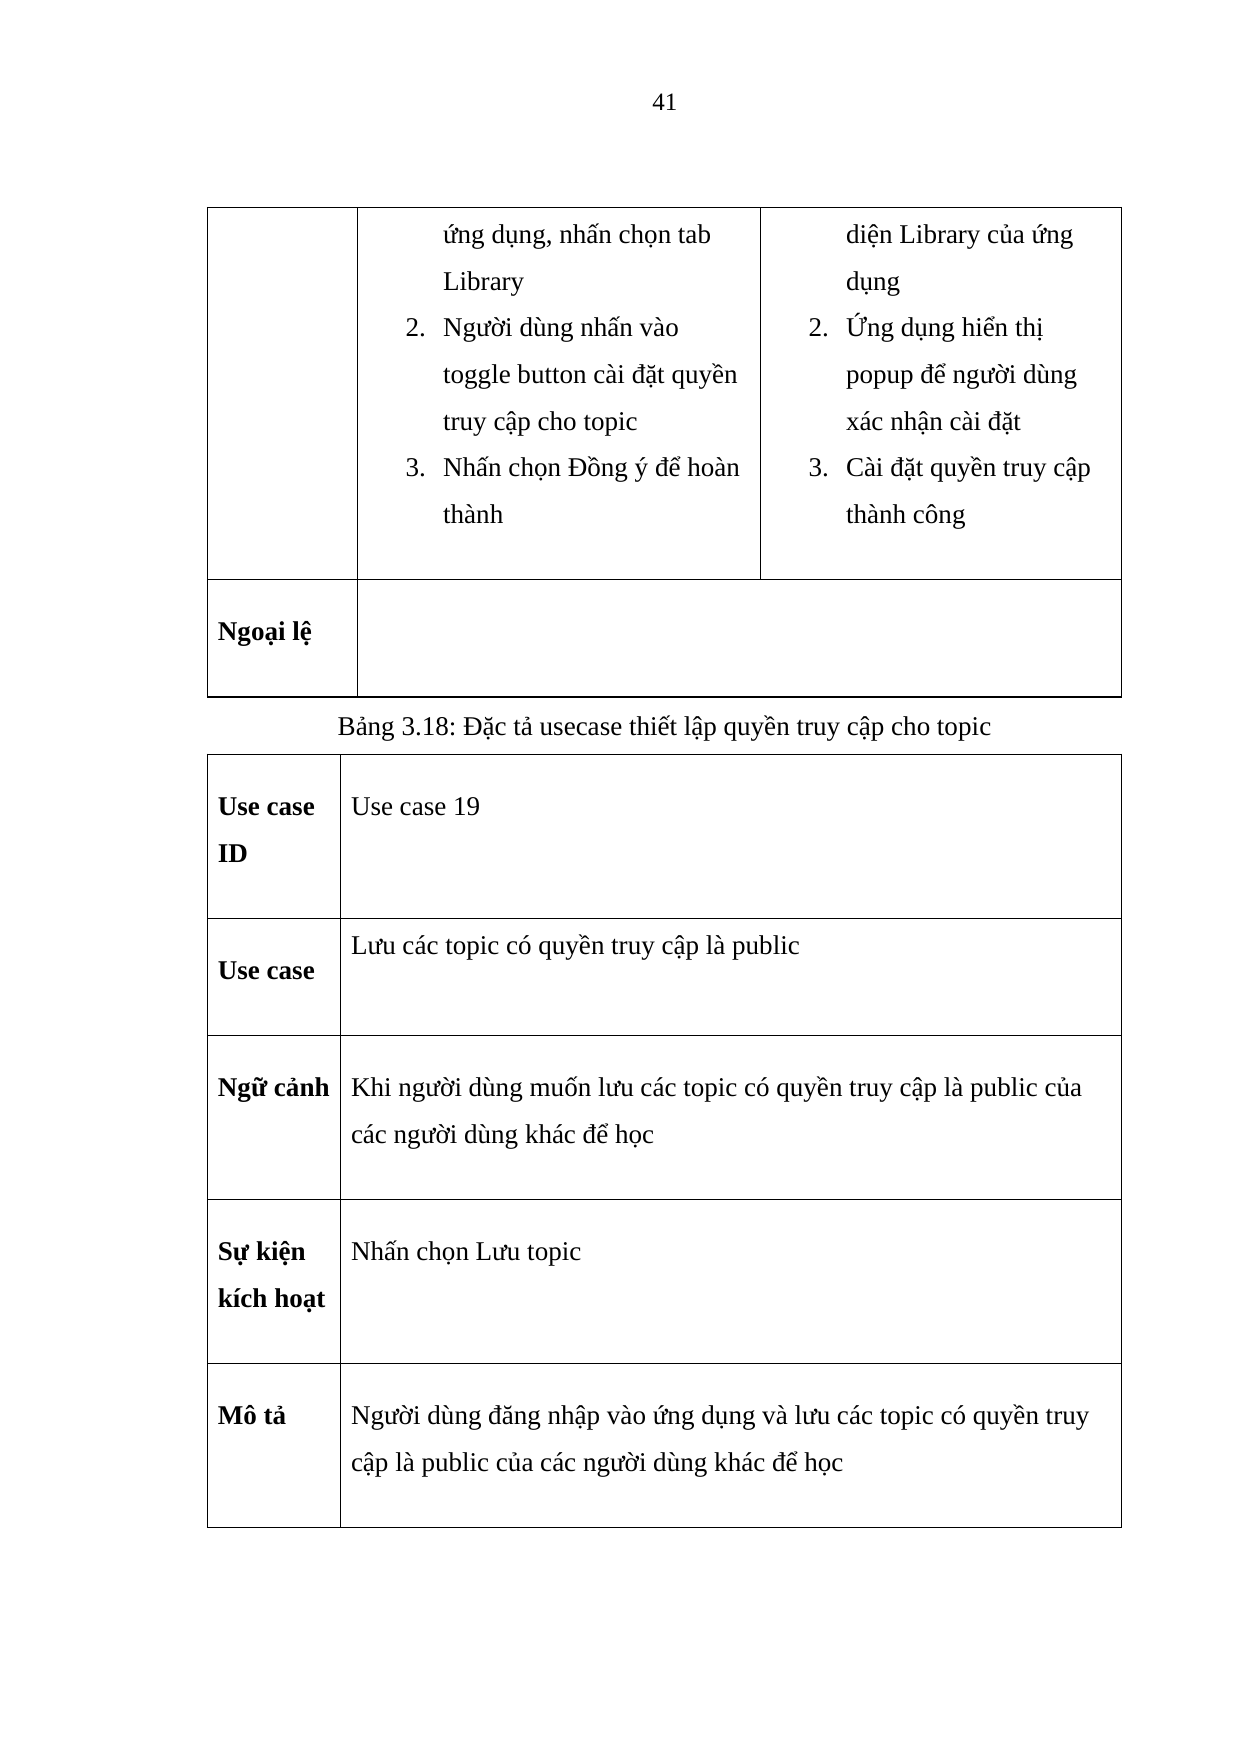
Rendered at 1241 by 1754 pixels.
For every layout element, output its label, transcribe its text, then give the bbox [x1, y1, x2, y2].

table_cell Khi người dùng muốn lưu các topic có quyền truy cập là public của các người dùng khác để học [341, 1036, 1121, 1199]
table_cell Ngữ cảnh [208, 1036, 340, 1199]
table_cell Sự kiện kích hoạt [208, 1200, 340, 1363]
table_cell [761, 208, 1121, 579]
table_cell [358, 208, 760, 579]
table_cell [358, 580, 1121, 696]
table_cell Người dùng đăng nhập vào ứng dụng và lưu các topic có quyền truy cập là public của các người dùng khác để học [341, 1364, 1121, 1527]
table_cell Use case [208, 919, 340, 1035]
table_header Use case 19 [341, 755, 1121, 917]
table_cell Mô tả [208, 1364, 340, 1527]
table_cell Ngoại lệ [208, 580, 357, 696]
table_cell Nhấn chọn Lưu topic [341, 1200, 1121, 1363]
table_cell Lưu các topic có quyền truy cập là public [341, 919, 1121, 1035]
table_header Use case ID [208, 755, 340, 917]
